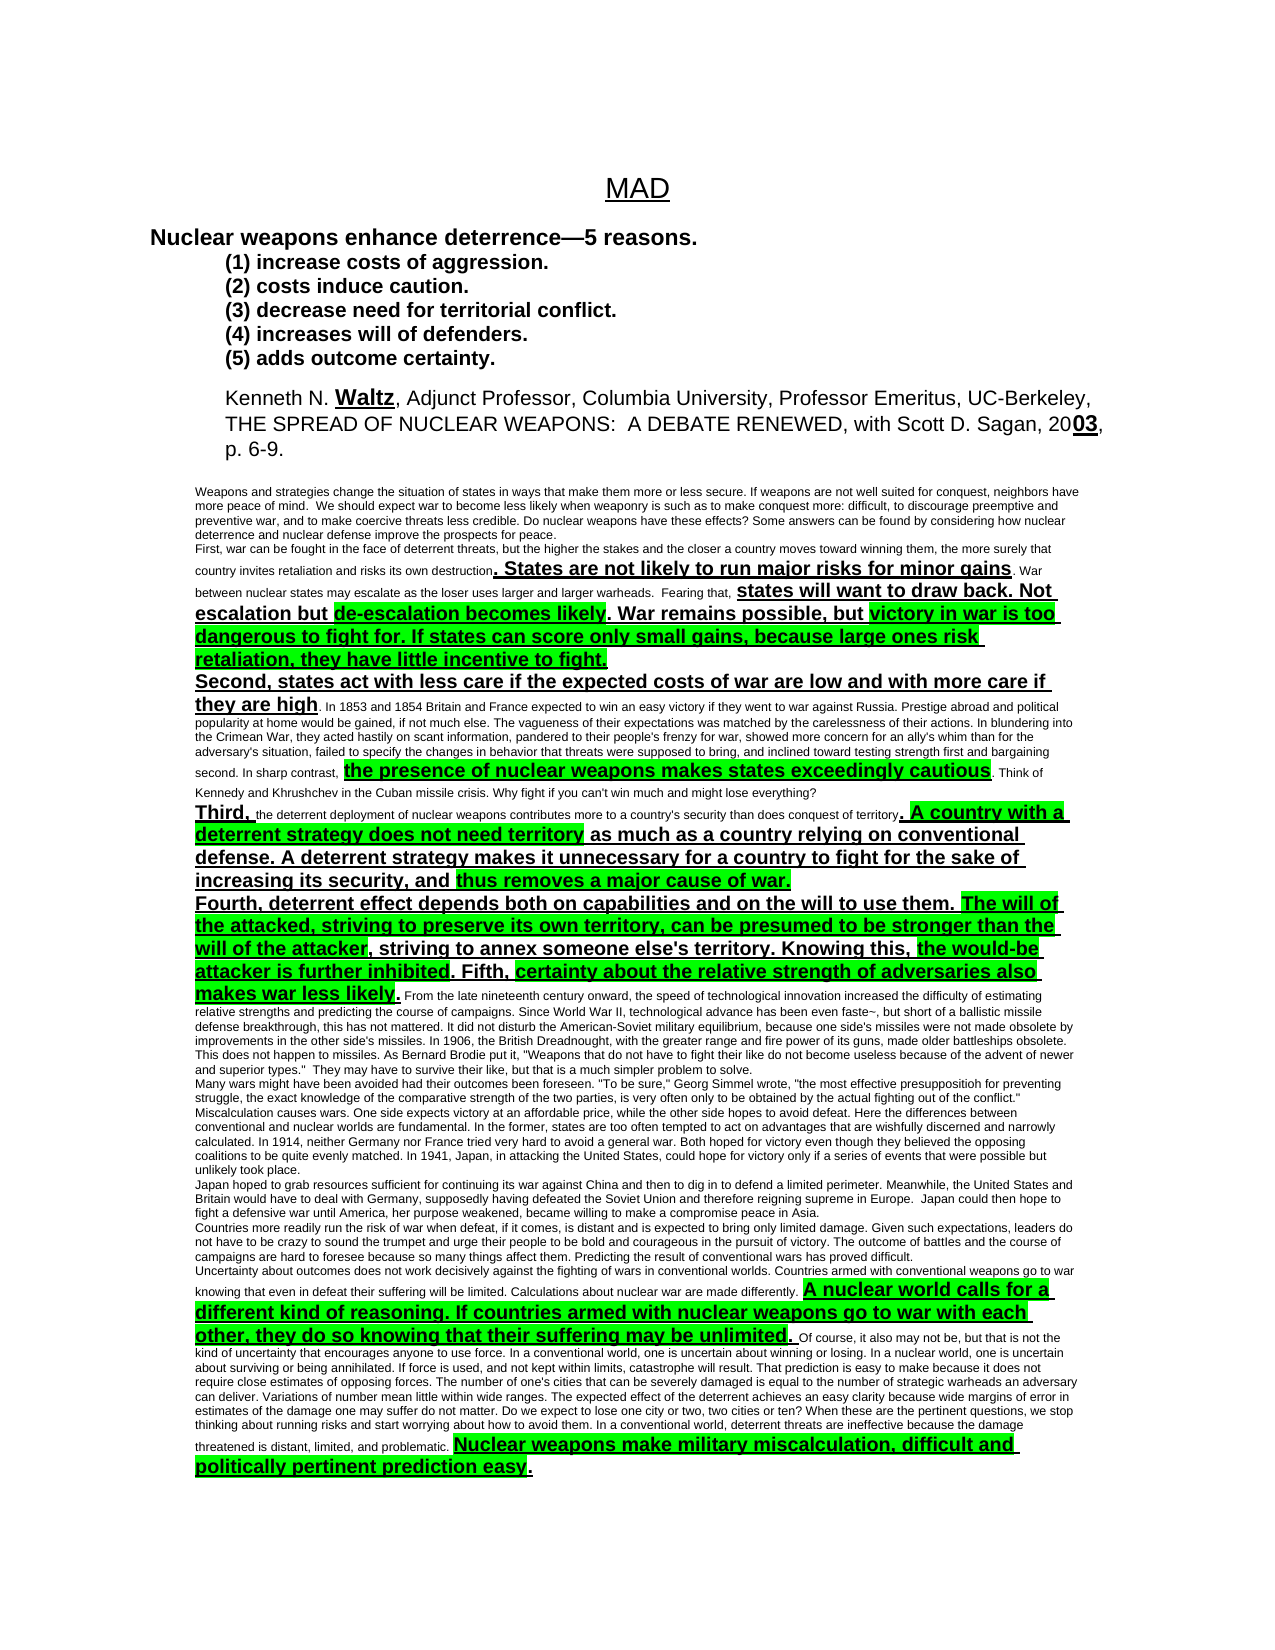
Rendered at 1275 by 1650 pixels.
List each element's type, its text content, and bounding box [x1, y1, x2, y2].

text Japan hoped to grab resources sufficient for continuing its war against China and then to dig in to defend a limited perimeter. Meanwhile, the United States and Britain would have to deal with Germany, supposedly having defeated the Soviet Union and therefore reigning supreme in Europe. Japan could then hope to fight a defensive war until America, her purpose weakened, became willing to make a compromise peace in Asia. [195, 1177, 1080, 1221]
subtitle MAD [150, 171, 1125, 204]
text (5) adds outcome certainty. [225, 346, 1125, 370]
text (3) decrease need for territorial conflict. [225, 298, 1125, 322]
text Countries more readily run the risk of war when defeat, if it comes, is distant and is expected to bring only limited damage. Given such expectations, leaders do not have to be crazy to sound the trumpet and urge their people to be bold and courageous in the pursuit of victory. The outcome of battIes and the course of campaigns are hard to foresee because so many things affect them. Predicting the result of conventional wars has proved difficult. [195, 1221, 1080, 1264]
text Weapons and strategies change the situation of states in ways that make them more or less secure. If weapons are not well suited for conquest, neighbors have more peace of mind. We should expect war to become less likely when weaponry is such as to make conquest more: difficult, to discourage preemptive and preventive war, and to make coercive threats less credible. Do nuclear weapons have these effects? Some answers can be found by considering how nuclear deterrence and nuclear defense improve the prospects for peace. [195, 485, 1080, 542]
text First, war can be fought in the face of deterrent threats, but the higher the stakes and the closer a country moves toward winning them, the more surely that country invites retaliation and risks its own destruction. States are not likely to run major risks for minor gains. War between nuclear states may escalate as the loser uses larger and larger warheads. Fearing that, states will want to draw back. Not escalation but de-escalation becomes likely. War remains possible, but victory in war is too dangerous to fight for. If states can score only small gains, because large ones risk retaliation, they have little incentive to fight. [195, 542, 1080, 670]
text Kenneth N. Waltz, Adjunct Professor, Columbia University, Professor Emeritus, UC-Berkeley, THE SPREAD OF NUCLEAR WEAPONS: A DEBATE RENEWED, with Scott D. Sagan, 2003, p. 6-9. [225, 384, 1125, 461]
text Second, states act with less care if the expected costs of war are low and with more care if they are high. In 1853 and 1854 Britain and France expected to win an easy victory if they went to war against Russia. Prestige abroad and political popularity at home would be gained, if not much else. The vagueness of their expectations was matched by the carelessness of their actions. In blundering into the Crimean War, they acted hastily on scant information, pandered to their people's frenzy for war, showed more concern for an ally's whim than for the adversary's situation, failed to specify the changes in behavior that threats were supposed to bring, and inclined toward testing strength first and bargaining second. In sharp contrast, the presence of nuclear weapons makes states exceedingly cautious. Think of Kennedy and Khrushchev in the Cuban missile crisis. Why fight if you can't win much and might lose everything? [195, 670, 1080, 801]
text (4) increases will of defenders. [225, 322, 1125, 346]
text Uncertainty about outcomes does not work decisively against the fighting of wars in conventional worlds. Countries armed with conventional weapons go to war knowing that even in defeat their suffering will be limited. Calculations about nuclear war are made differently. A nuclear world calls for a different kind of reasoning. If countries armed with nuclear weapons go to war with each other, they do so knowing that their suffering may be unlimited. Of course, it also may not be, but that is not the kind of uncertainty that encourages anyone to use force. In a conventional world, one is uncertain about winning or losing. In a nuclear world, one is uncertain about surviving or being annihilated. If force is used, and not kept within limits, catastrophe will result. That prediction is easy to make because it does not require close estimates of opposing forces. The number of one's cities that can be severely damaged is equal to the number of strategic warheads an adversary can deliver. Variations of number mean little within wide ranges. The expected effect of the deterrent achieves an easy clarity because wide margins of error in estimates of the damage one may suffer do not matter. Do we expect to lose one city or two, two cities or ten? When these are the pertinent questions, we stop thinking about running risks and start worrying about how to avoid them. In a conventional world, deterrent threats are ineffective because the damage threatened is distant, limited, and problematic. Nuclear weapons make military miscalculation, difficult and politically pertinent prediction easy. [195, 1264, 1080, 1478]
text (2) costs induce caution. [225, 274, 1125, 298]
text Fourth, deterrent effect depends both on capabilities and on the will to use them. The will of the attacked, striving to preserve its own territory, can be presumed to be stronger than the will of the attacker, striving to annex someone else's territory. Knowing this, the would-be attacker is further inhibited. Fifth, certainty about the relative strength of adversaries also makes war less likely. From the late nineteenth century onward, the speed of technological innovation increased the difficulty of estimating relative strengths and predicting the course of campaigns. Since World War II, technological advance has been even faste~, but short of a ballistic missile defense breakthrough, this has not mattered. It did not disturb the American-Soviet military equilibrium, because one side's missiles were not made obsolete by improvements in the other side's missiles. In 1906, the British Dreadnought, with the greater range and fire power of its guns, made older battleships obsolete. This does not happen to missiles. As Bernard Brodie put it, "Weapons that do not have to fight their like do not become useless because of the advent of newer and superior types." They may have to survive their like, but that is a much simpler problem to solve. [195, 891, 1080, 1077]
text Nuclear weapons enhance deterrence—5 reasons. [150, 223, 1125, 250]
text Third, the deterrent deployment of nuclear weapons contributes more to a country's security than does conquest of territory. A country with a deterrent strategy does not need territory as much as a country relying on conventional defense. A deterrent strategy makes it unnecessary for a country to fight for the sake of increasing its security, and thus removes a major cause of war. [195, 801, 1080, 891]
text Many wars might have been avoided had their outcomes been foreseen. "To be sure," Georg Simmel wrote, "the most effective presuppositioh for preventing struggle, the exact knowledge of the comparative strength of the two parties, is very often only to be obtained by the actual fighting out of the conflict." Miscalculation causes wars. One side expects victory at an affordable price, while the other side hopes to avoid defeat. Here the differences between conventional and nuclear worlds are fundamental. In the former, states are too often tempted to act on advantages that are wishfully discerned and narrowly calculated. In 1914, neither Germany nor France tried very hard to avoid a general war. Both hoped for victory even though they believed the opposing coalitions to be quite evenly matched. In 1941, Japan, in attacking the United States, could hope for victory only if a series of events that were possible but unlikely took place. [195, 1077, 1080, 1177]
text (1) increase costs of aggression. [225, 250, 1125, 274]
